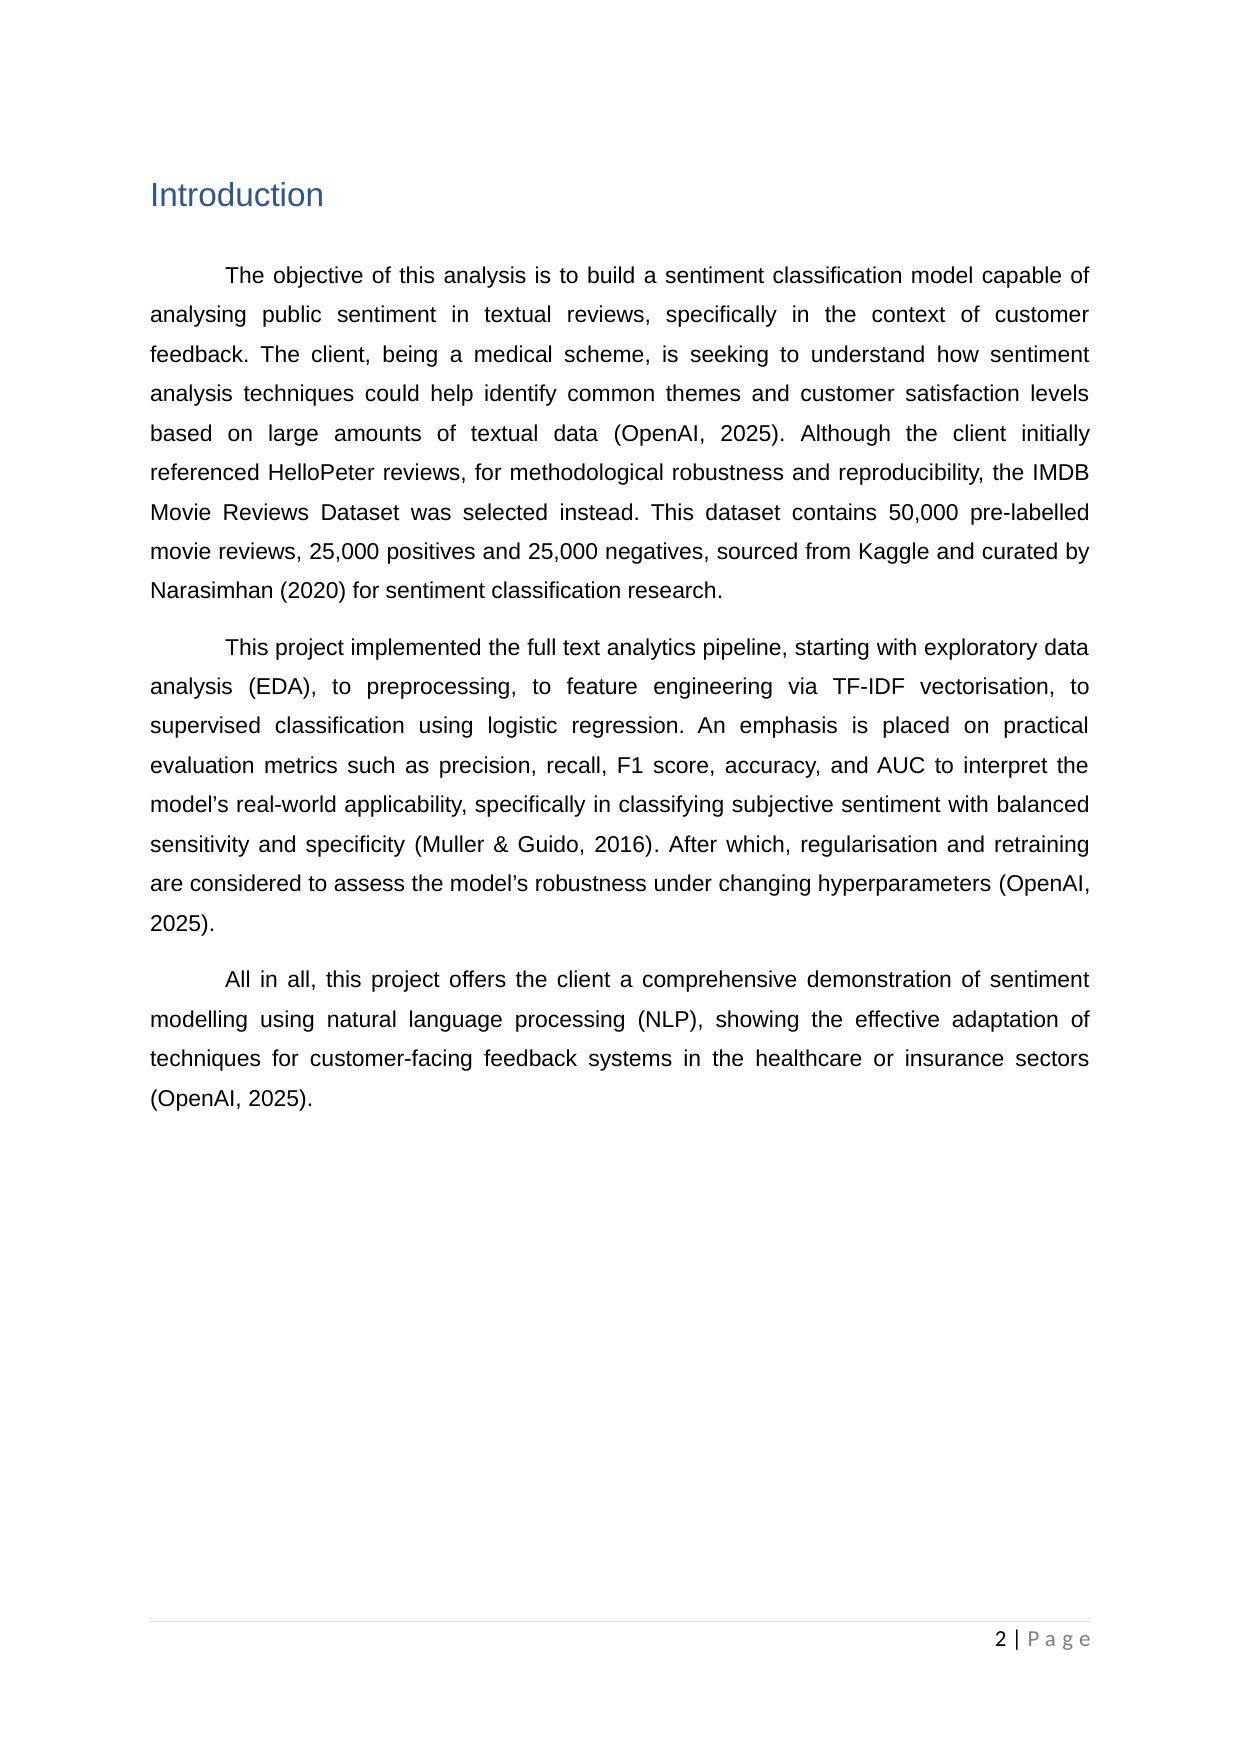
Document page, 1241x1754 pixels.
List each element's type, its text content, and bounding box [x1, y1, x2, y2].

text The objective of this analysis is to build a sentiment classification model capable of analysing public sentiment in textual reviews, specifically in the context of customer feedback. The client, being a medical scheme, is seeking to understand how sentiment analysis techniques could help identify common themes and customer satisfaction levels based on large amounts of textual data. Although the client initially referenced HelloPeter reviews, for methodological robustness and reproducibility, the IMDB Movie Reviews Dataset was selected instead. This dataset contains 50,000 pre-labelled movie reviews, 25,000 positives and 25,000 negatives, sourced from Kaggle and curated by Narasimhan (2020) for sentiment classification research. [150, 262, 1090, 604]
subtitle Introduction [150, 175, 1090, 213]
text All in all, this project offers the client a comprehensive demonstration of sentiment modelling using natural language processing (NLP), showing the effective adaptation of techniques for customer-facing feedback systems in the healthcare or insurance sectors. [150, 966, 1090, 1111]
text This project implemented the full text analytics pipeline, starting with exploratory data analysis (EDA), to preprocessing, to feature engineering via TF-IDF vectorisation, to supervised classification using logistic regression. An emphasis is placed on practical evaluation metrics such as precision, recall, F1 score, accuracy, and AUC to interpret the model’s real-world applicability, specifically in classifying subjective sentiment with balanced sensitivity and specificity. After which, regularisation and retraining are considered to assess the model’s robustness under changing hyperparameters. [150, 633, 1090, 936]
